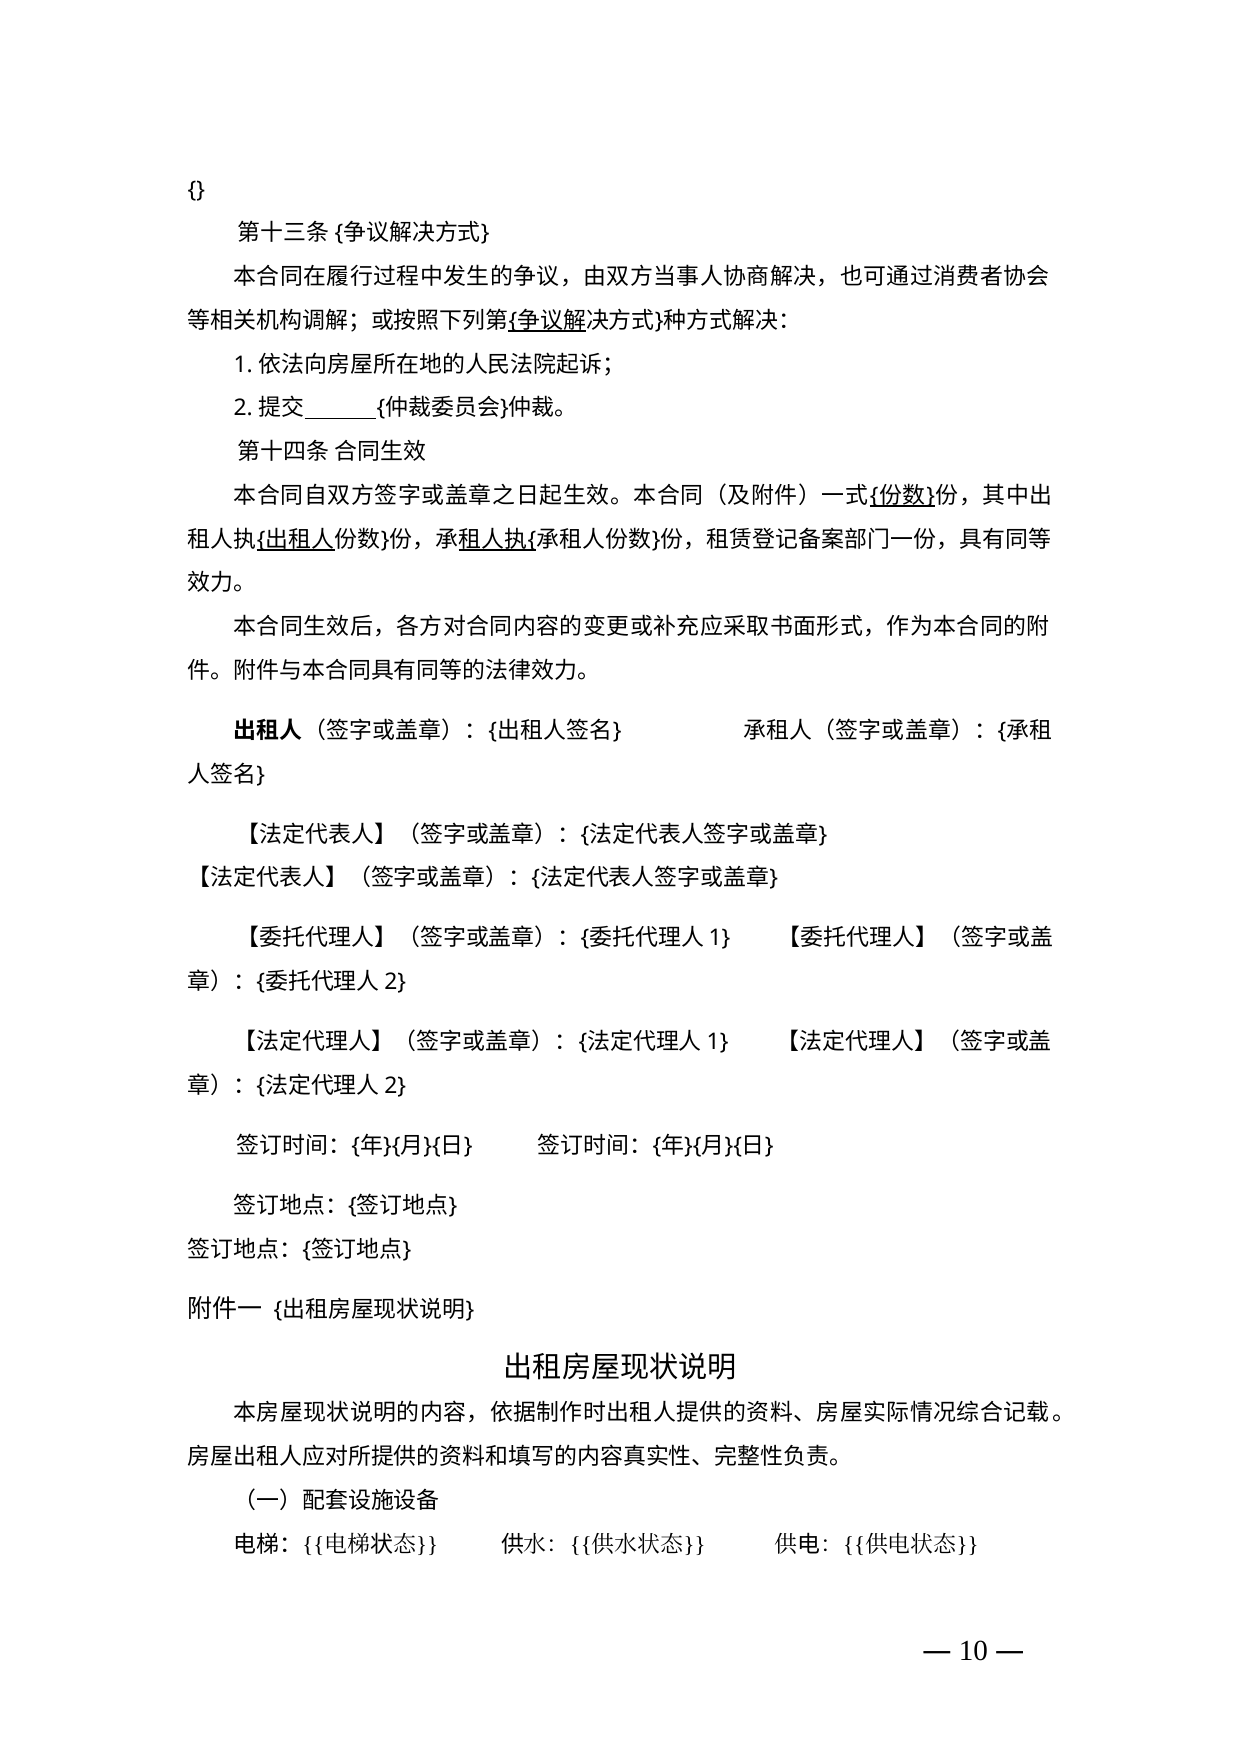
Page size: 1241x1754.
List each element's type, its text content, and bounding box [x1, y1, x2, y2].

text 签订时间：{年}{月}{日} 签订时间：{年}{月}{日} [187, 1118, 1053, 1162]
text 本合同自双方签字或盖章之日起生效。本合同（及附件）一式{份数}份，其中出租人执{出租人份数}份，承租人执{承租人份数}份，租赁登记备案部门一份，具有同等效力。 [187, 468, 1053, 599]
text （一）配套设施设备 [187, 1473, 1053, 1517]
text 签订地点：{签订地点} 签订地点：{签订地点} [187, 1178, 1053, 1266]
text {} [187, 162, 1053, 206]
text 1. 依法向房屋所在地的人民法院起诉； [187, 337, 1053, 381]
text 第十三条 {争议解决方式} [187, 206, 1053, 249]
text 【委托代理人】（签字或盖章）：{委托代理人1} 【委托代理人】（签字或盖章）：{委托代理人2} [187, 911, 1053, 998]
text 本合同在履行过程中发生的争议，由双方当事人协商解决，也可通过消费者协会等相关机构调解；或按照下列第{争议解决方式}种方式解决： [187, 249, 1053, 337]
text 本房屋现状说明的内容，依据制作时出租人提供的资料、房屋实际情况综合记载。房屋出租人应对所提供的资料和填写的内容真实性、完整性负责。 [187, 1386, 1053, 1473]
text 【法定代理人】（签字或盖章）：{法定代理人1} 【法定代理人】（签字或盖章）：{法定代理人2} [187, 1014, 1053, 1102]
text 附件一 {出租房屋现状说明} [187, 1282, 1053, 1326]
text 本合同生效后，各方对合同内容的变更或补充应采取书面形式，作为本合同的附件。附件与本合同具有同等的法律效力。 [187, 599, 1053, 687]
text 出租房屋现状说明 [187, 1342, 1053, 1386]
text 【法定代表人】（签字或盖章）：{法定代表人签字或盖章} 【法定代表人】（签字或盖章）：{法定代表人签字或盖章} [187, 807, 1053, 894]
text 出租人（签字或盖章）：{出租人签名} 承租人（签字或盖章）：{承租人签名} [187, 703, 1053, 791]
text 第十四条 合同生效 [187, 424, 1053, 468]
text 电梯：{{电梯状态}} 供水：{{供水状态}} 供电：{{供电状态}} [187, 1517, 1053, 1561]
text 2. 提交 {仲裁委员会}仲裁。 [187, 381, 1053, 424]
